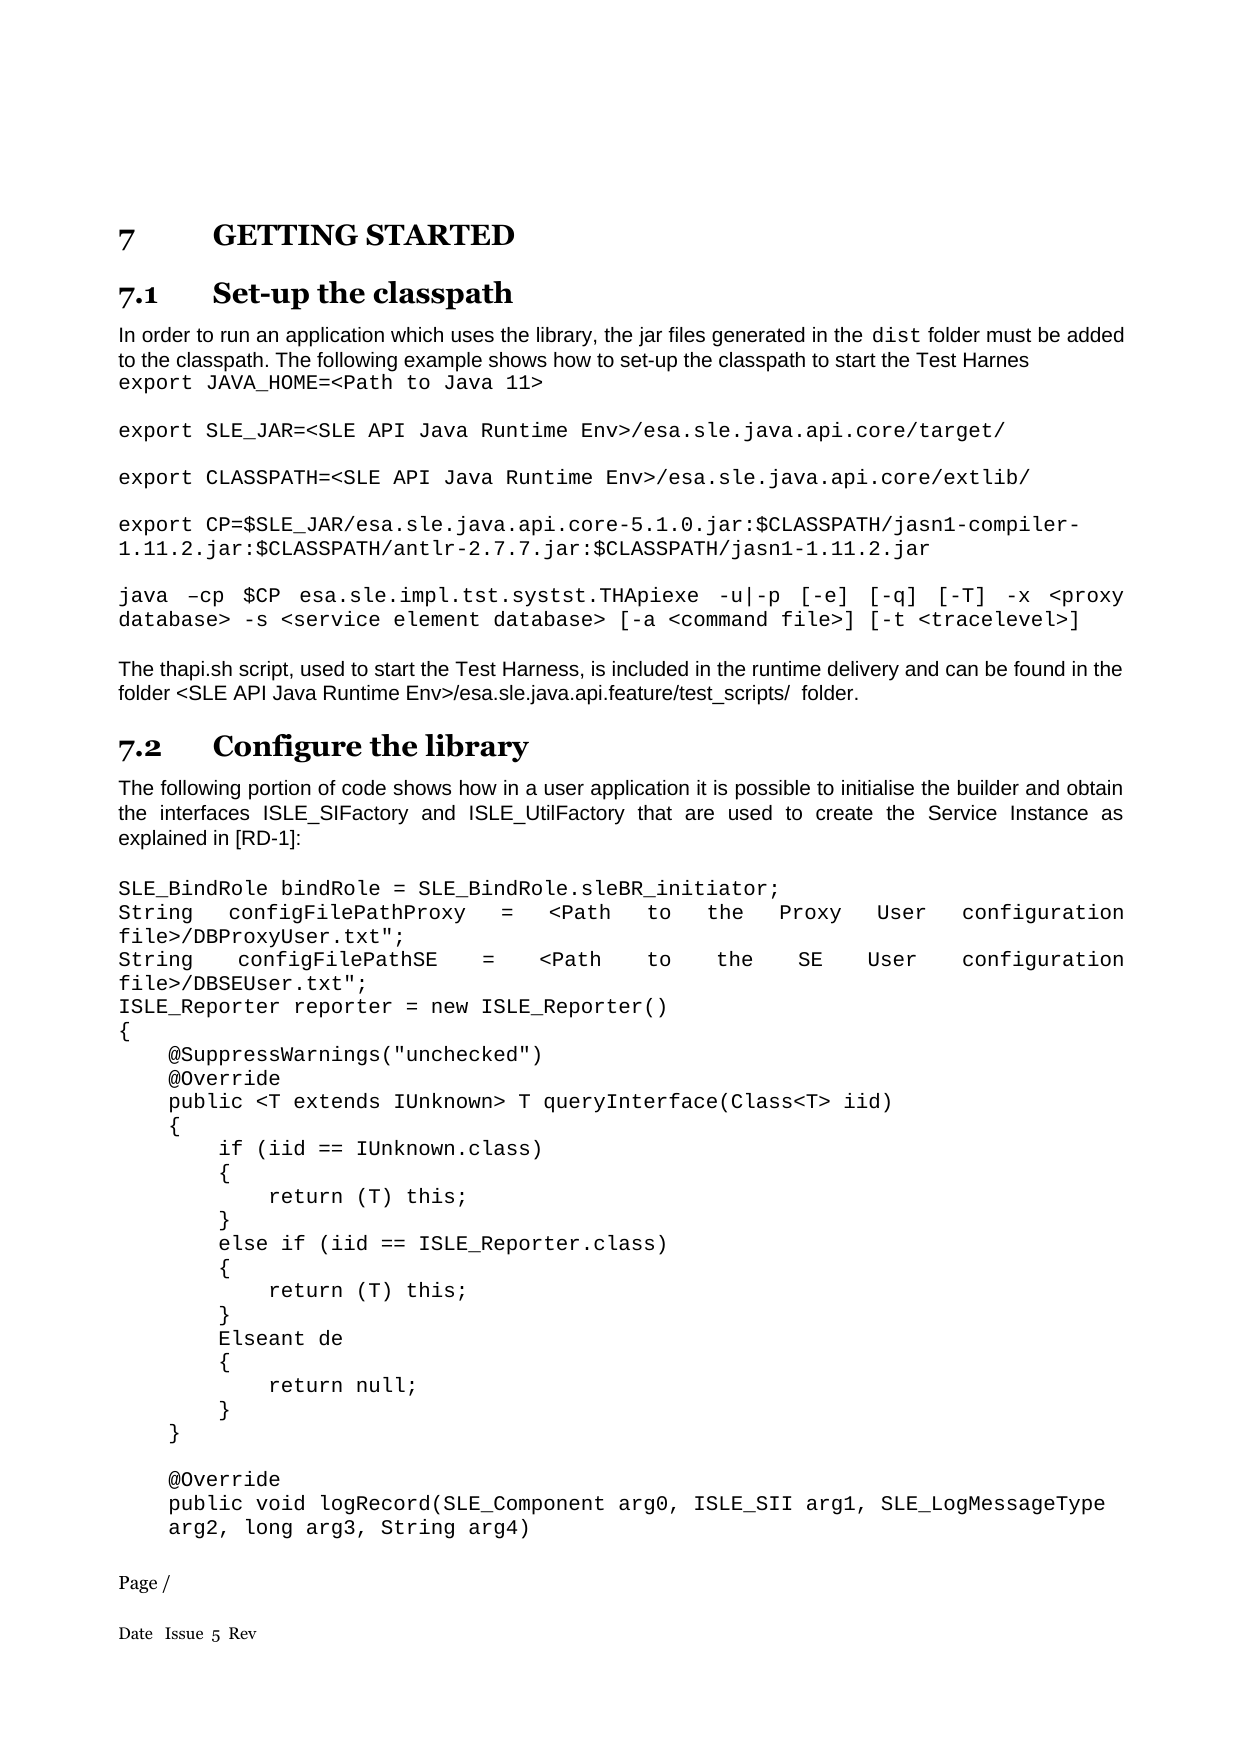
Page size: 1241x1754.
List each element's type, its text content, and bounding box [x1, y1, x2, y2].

text return (T) this; [118, 1280, 1125, 1304]
text arg2, long arg3, String arg4) [118, 1517, 1125, 1540]
text java –cp $CP esa.sle.impl.tst.systst.THApiexe -u|-p [-e] [-q] [-T] -x <proxy database> -s <service element database> [-a <command file>] [-t <tracelevel>] [118, 585, 1125, 633]
text export CP=$SLE_JAR/esa.sle.java.api.core-5.1.0.jar:$CLASSPATH/jasn1-compiler-1.11.2.jar:$CLASSPATH/antlr-2.7.7.jar:$CLASSPATH/jasn1-1.11.2.jar [118, 514, 1125, 562]
text return null; [118, 1375, 1125, 1398]
text } [118, 1304, 1125, 1328]
text String configFilePathSE = <Path to the SE User configuration file>/DBSEUser.txt"; [118, 949, 1125, 997]
subtitle Configure the library [118, 729, 1125, 762]
text export JAVA_HOME=<Path to Java 11> [118, 372, 1125, 396]
text public void logRecord(SLE_Component arg0, ISLE_SII arg1, SLE_LogMessageType [118, 1493, 1125, 1517]
text public <T extends IUnknown> T queryInterface(Class<T> iid) [118, 1091, 1125, 1115]
text { [118, 1115, 1125, 1138]
text ISLE_Reporter reporter = new ISLE_Reporter() [118, 997, 1125, 1020]
text @Override [118, 1067, 1125, 1091]
text { [118, 1257, 1125, 1280]
text } [118, 1209, 1125, 1233]
text } [118, 1422, 1125, 1446]
text The thapi.sh script, used to start the Test Harness, is included in the runtime delivery and can be found in the folder <SLE API Java Runtime Env>/esa.sle.java.api.feature/test_scripts/ folder. [118, 656, 1125, 704]
text Elseant de [118, 1328, 1125, 1351]
text @Override [118, 1469, 1125, 1493]
subtitle Getting started [118, 219, 1125, 252]
text export SLE_JAR=<SLE API Java Runtime Env>/esa.sle.java.api.core/target/ [118, 420, 1125, 443]
text In order to run an application which uses the library, the jar files generated in the dist folder must be added to the classpath. The following example shows how to set-up the classpath to start the Test Harnes [118, 322, 1125, 372]
text return (T) this; [118, 1186, 1125, 1209]
text export CLASSPATH=<SLE API Java Runtime Env>/esa.sle.java.api.core/extlib/ [118, 467, 1125, 491]
text if (iid == IUnknown.class) [118, 1138, 1125, 1162]
text SLE_BindRole bindRole = SLE_BindRole.sleBR_initiator; [118, 878, 1125, 902]
text { [118, 1162, 1125, 1186]
text } [118, 1398, 1125, 1422]
text { [118, 1351, 1125, 1375]
text @SuppressWarnings("unchecked") [118, 1044, 1125, 1067]
text The following portion of code shows how in a user application it is possible to initialise the builder and obtain the interfaces ISLE_SIFactory and ISLE_UtilFactory that are used to create the Service Instance as explained in [RD-1]: [118, 775, 1125, 850]
subtitle Set-up the classpath [118, 277, 1125, 310]
text else if (iid == ISLE_Reporter.class) [118, 1233, 1125, 1257]
text { [118, 1020, 1125, 1044]
text String configFilePathProxy = <Path to the Proxy User configuration file>/DBProxyUser.txt"; [118, 902, 1125, 949]
